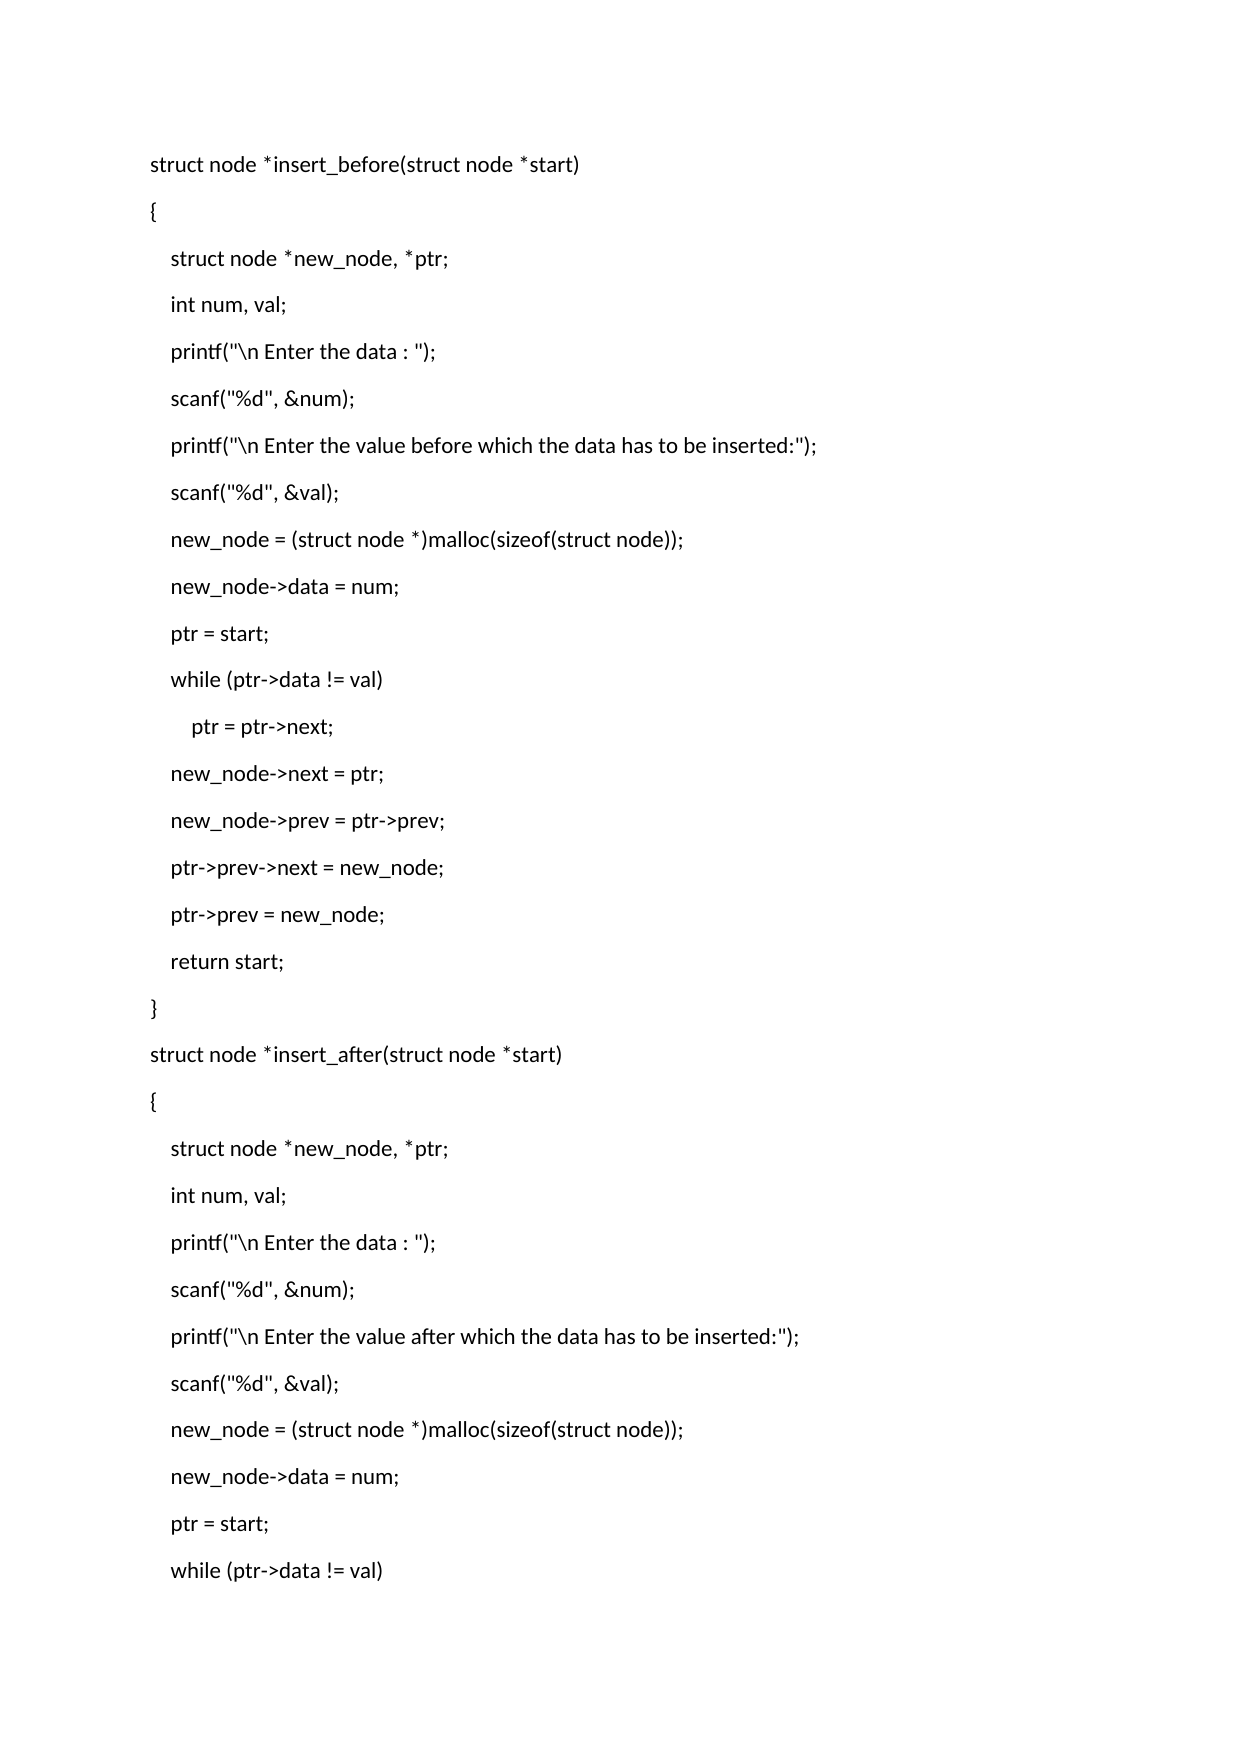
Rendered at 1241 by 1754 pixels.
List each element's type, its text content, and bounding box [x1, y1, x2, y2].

text new_node->prev = ptr->prev; [150, 806, 1090, 834]
text printf("\n Enter the value after which the data has to be inserted:"); [150, 1322, 1090, 1350]
text int num, val; [150, 291, 1090, 319]
text struct node *insert_after(struct node *start) [150, 1041, 1090, 1069]
text while (ptr->data != val) [150, 666, 1090, 694]
text { [150, 197, 1090, 225]
text printf("\n Enter the data : "); [150, 337, 1090, 366]
text ptr = start; [150, 619, 1090, 647]
text scanf("%d", &num); [150, 1275, 1090, 1303]
text printf("\n Enter the data : "); [150, 1228, 1090, 1256]
text struct node *new_node, *ptr; [150, 1134, 1090, 1162]
text } [150, 994, 1090, 1022]
text new_node = (struct node *)malloc(sizeof(struct node)); [150, 1416, 1090, 1444]
text scanf("%d", &val); [150, 1369, 1090, 1397]
text scanf("%d", &num); [150, 384, 1090, 412]
text new_node->data = num; [150, 572, 1090, 600]
text ptr->prev = new_node; [150, 900, 1090, 928]
text ptr = start; [150, 1509, 1090, 1537]
text new_node->next = ptr; [150, 759, 1090, 787]
text printf("\n Enter the value before which the data has to be inserted:"); [150, 431, 1090, 459]
text new_node = (struct node *)malloc(sizeof(struct node)); [150, 525, 1090, 553]
text ptr->prev->next = new_node; [150, 853, 1090, 881]
text while (ptr->data != val) [150, 1556, 1090, 1584]
text struct node *insert_before(struct node *start) [150, 150, 1090, 178]
text ptr = ptr->next; [150, 712, 1090, 741]
text return start; [150, 947, 1090, 975]
text new_node->data = num; [150, 1462, 1090, 1491]
text int num, val; [150, 1181, 1090, 1209]
text { [150, 1087, 1090, 1116]
text scanf("%d", &val); [150, 478, 1090, 506]
text struct node *new_node, *ptr; [150, 244, 1090, 272]
